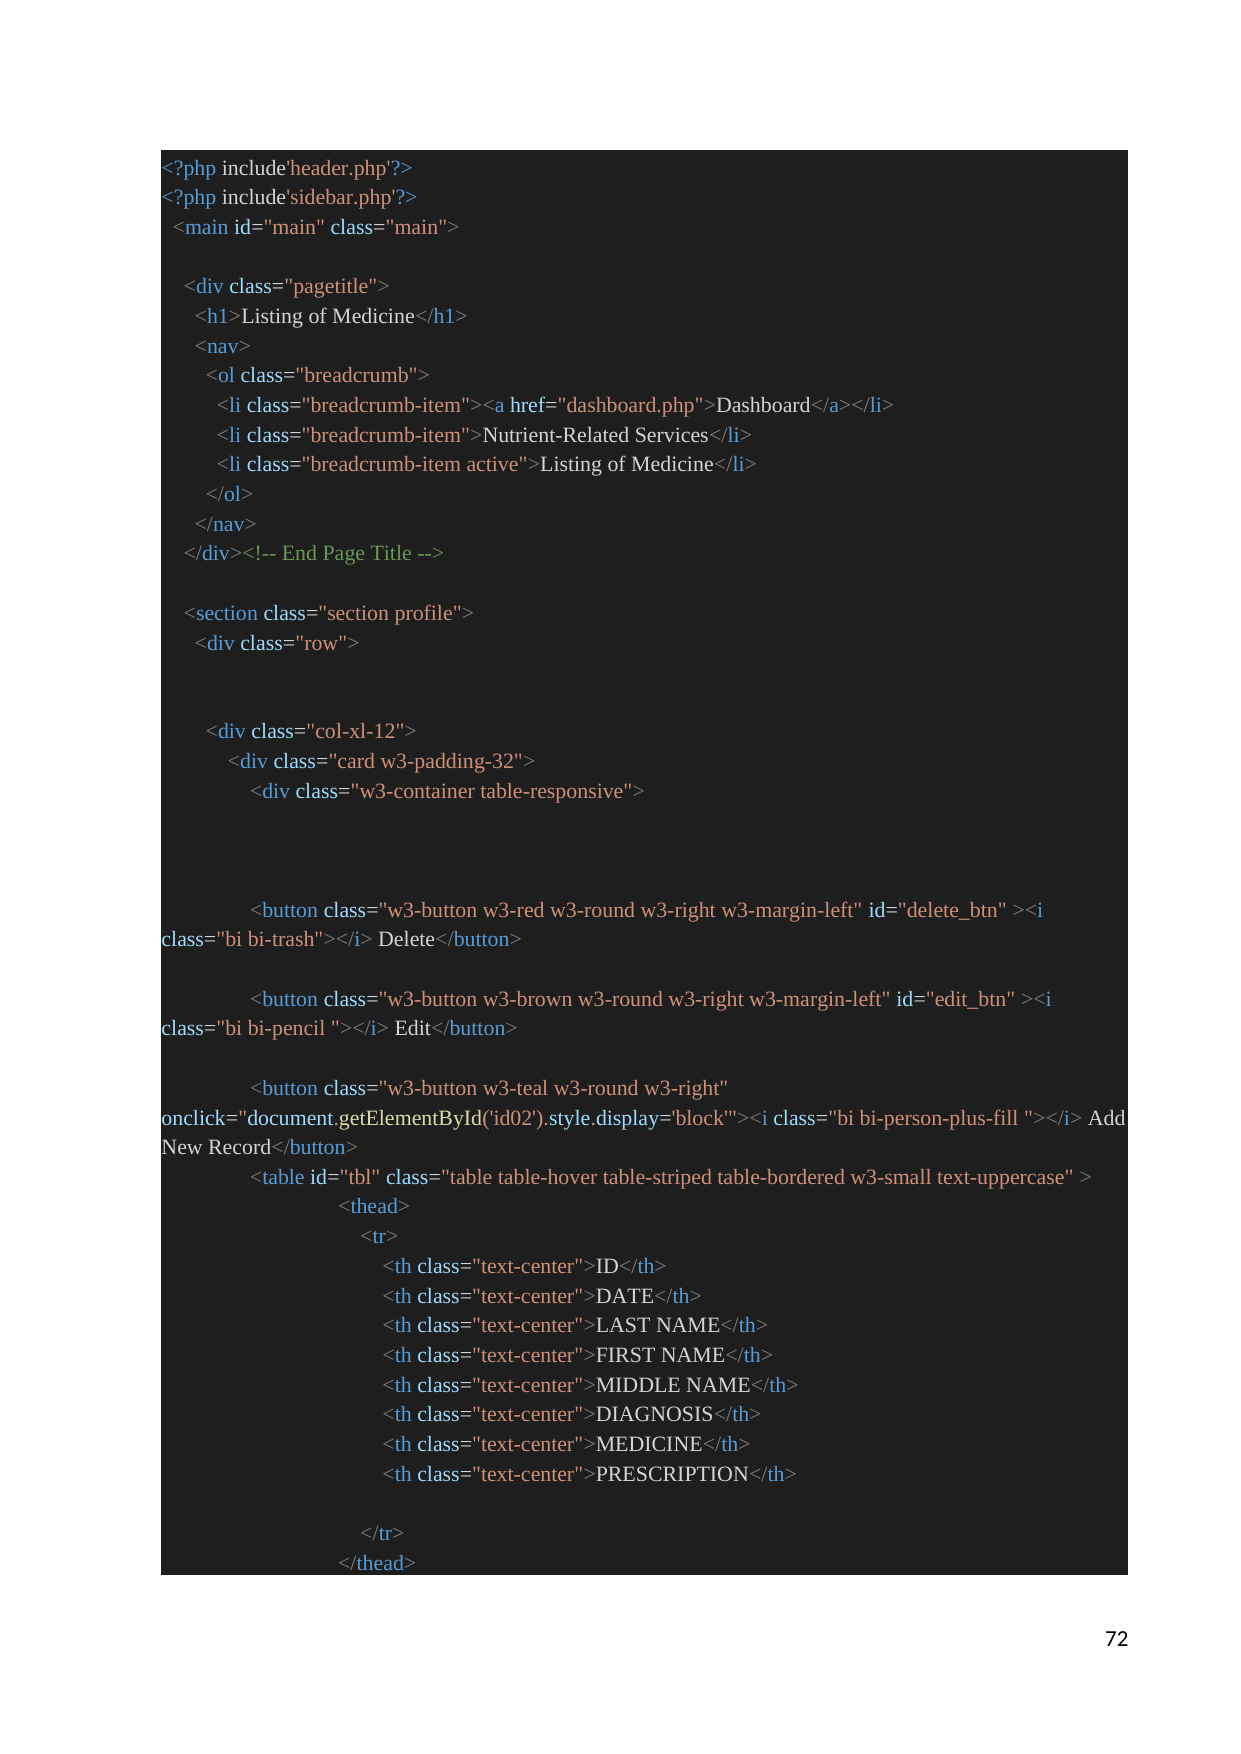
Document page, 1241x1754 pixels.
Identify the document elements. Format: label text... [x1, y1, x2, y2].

text <li class="breadcrumb-item"><a href="dashboard.php">Dashboard</a></li> [161, 387, 1128, 417]
text <th class="text-center">LAST NAME</th> [161, 1308, 1128, 1337]
text <th class="text-center">PRESCRIPTION</th> [161, 1456, 1128, 1486]
text </div><!-- End Page Title --> [161, 536, 1128, 566]
text <button class="w3-button w3-teal w3-round w3-right" onclick="document.getElementById('id02').style.display='block'"><i class="bi bi-person-plus-fill "></i> Add New Record</button> [161, 1070, 1128, 1159]
text <h1>Listing of Medicine</h1> [161, 298, 1128, 328]
text <section class="section profile"> [161, 595, 1128, 625]
text <li class="breadcrumb-item active">Listing of Medicine</li> [161, 447, 1128, 477]
text </ol> [161, 477, 1128, 506]
text <thead> [161, 1189, 1128, 1219]
text <th class="text-center">ID</th> [161, 1248, 1128, 1278]
text <th class="text-center">DATE</th> [161, 1278, 1128, 1308]
text <?php include'sidebar.php'?> [161, 180, 1128, 209]
text <main id="main" class="main"> [161, 209, 1128, 239]
text </thead> [161, 1545, 1128, 1575]
text <ol class="breadcrumb"> [161, 358, 1128, 387]
text <li class="breadcrumb-item">Nutrient-Related Services</li> [161, 417, 1128, 447]
text <div class="w3-container table-responsive"> [161, 773, 1128, 803]
text <th class="text-center">MEDICINE</th> [161, 1427, 1128, 1456]
text <div class="col-xl-12"> [161, 714, 1128, 744]
text <th class="text-center">MIDDLE NAME</th> [161, 1367, 1128, 1397]
text <th class="text-center">DIAGNOSIS</th> [161, 1397, 1128, 1427]
text <nav> [161, 328, 1128, 358]
text <div class="row"> [161, 625, 1128, 655]
text <div class="pagetitle"> [161, 269, 1128, 298]
text <div class="card w3-padding-32"> [161, 744, 1128, 773]
text <tr> [161, 1219, 1128, 1248]
text <button class="w3-button w3-brown w3-round w3-right w3-margin-left" id="edit_btn" ><i class="bi bi-pencil "></i> Edit</button> [161, 981, 1128, 1041]
text <button class="w3-button w3-red w3-round w3-right w3-margin-left" id="delete_btn" ><i class="bi bi-trash"></i> Delete</button> [161, 892, 1128, 952]
text <table id="tbl" class="table table-hover table-striped table-bordered w3-small text-uppercase" > [161, 1159, 1128, 1189]
text </nav> [161, 506, 1128, 536]
text <?php include'header.php'?> [161, 150, 1128, 180]
text </tr> [161, 1516, 1128, 1545]
text <th class="text-center">FIRST NAME</th> [161, 1337, 1128, 1367]
